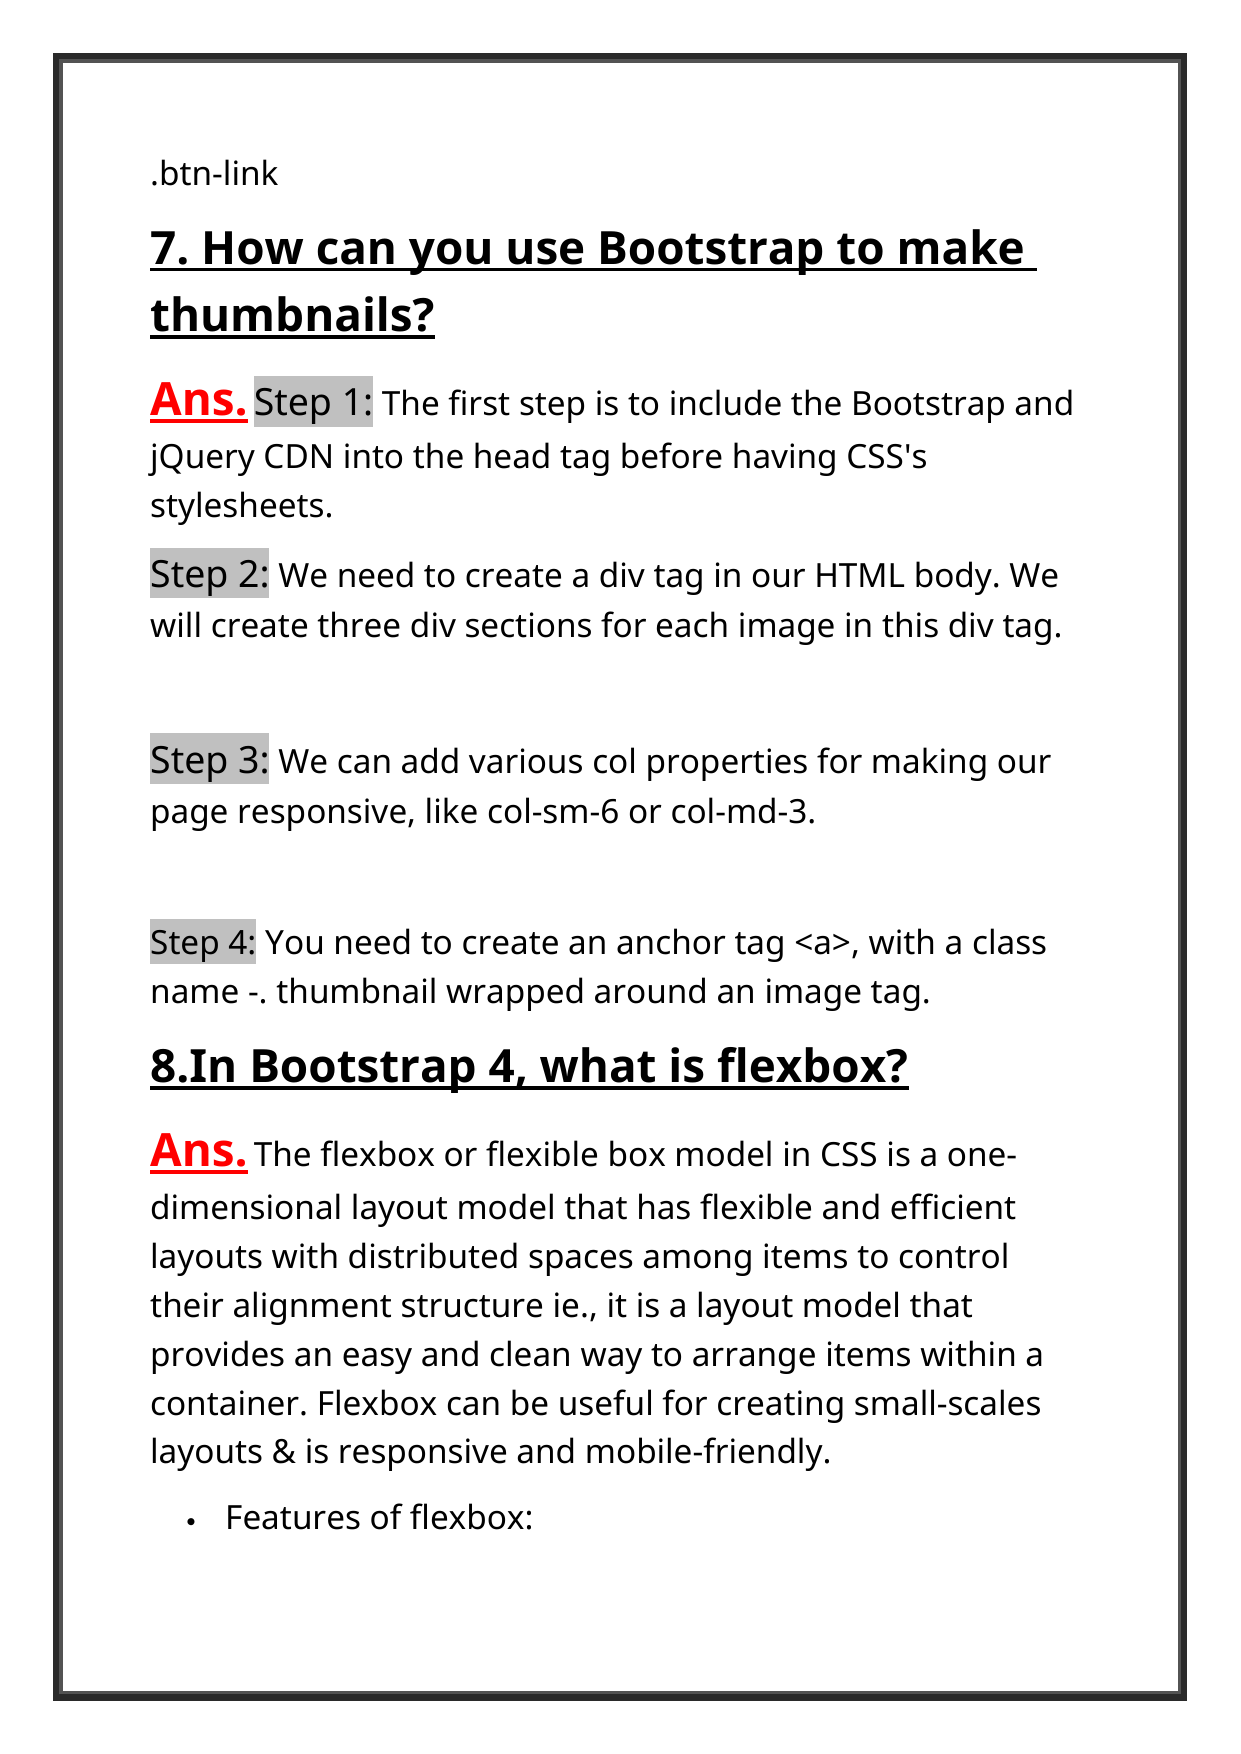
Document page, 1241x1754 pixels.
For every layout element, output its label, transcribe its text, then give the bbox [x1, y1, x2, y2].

text .btn-link [150, 150, 1090, 195]
text Ans. Step 1: The first step is to include the Bootstrap and jQuery CDN into the head tag before having CSS's stylesheets. [150, 367, 1090, 527]
list Features of flexbox: [187, 1494, 1090, 1539]
text 7. How can you use Bootstrap to make thumbnails? [150, 216, 1090, 345]
text Step 2: We need to create a div tag in our HTML body. We will create three div sections for each image in this div tag. [150, 547, 1090, 647]
text Step 4: You need to create an anchor tag <a>, with a class name -. thumbnail wrapped around an image tag. [150, 919, 1090, 1013]
text Step 3: We can add various col properties for making our page responsive, like col-sm-6 or col-md-3. [150, 733, 1090, 833]
text 8.In Bootstrap 4, what is flexbox? [150, 1034, 1090, 1096]
text Ans. The flexbox or flexible box model in CSS is a one-dimensional layout model that has flexible and efficient layouts with distributed spaces among items to control their alignment structure ie., it is a layout model that provides an easy and clean way to arrange items within a container. Flexbox can be useful for creating small-scales layouts & is responsive and mobile-friendly. [150, 1118, 1090, 1474]
